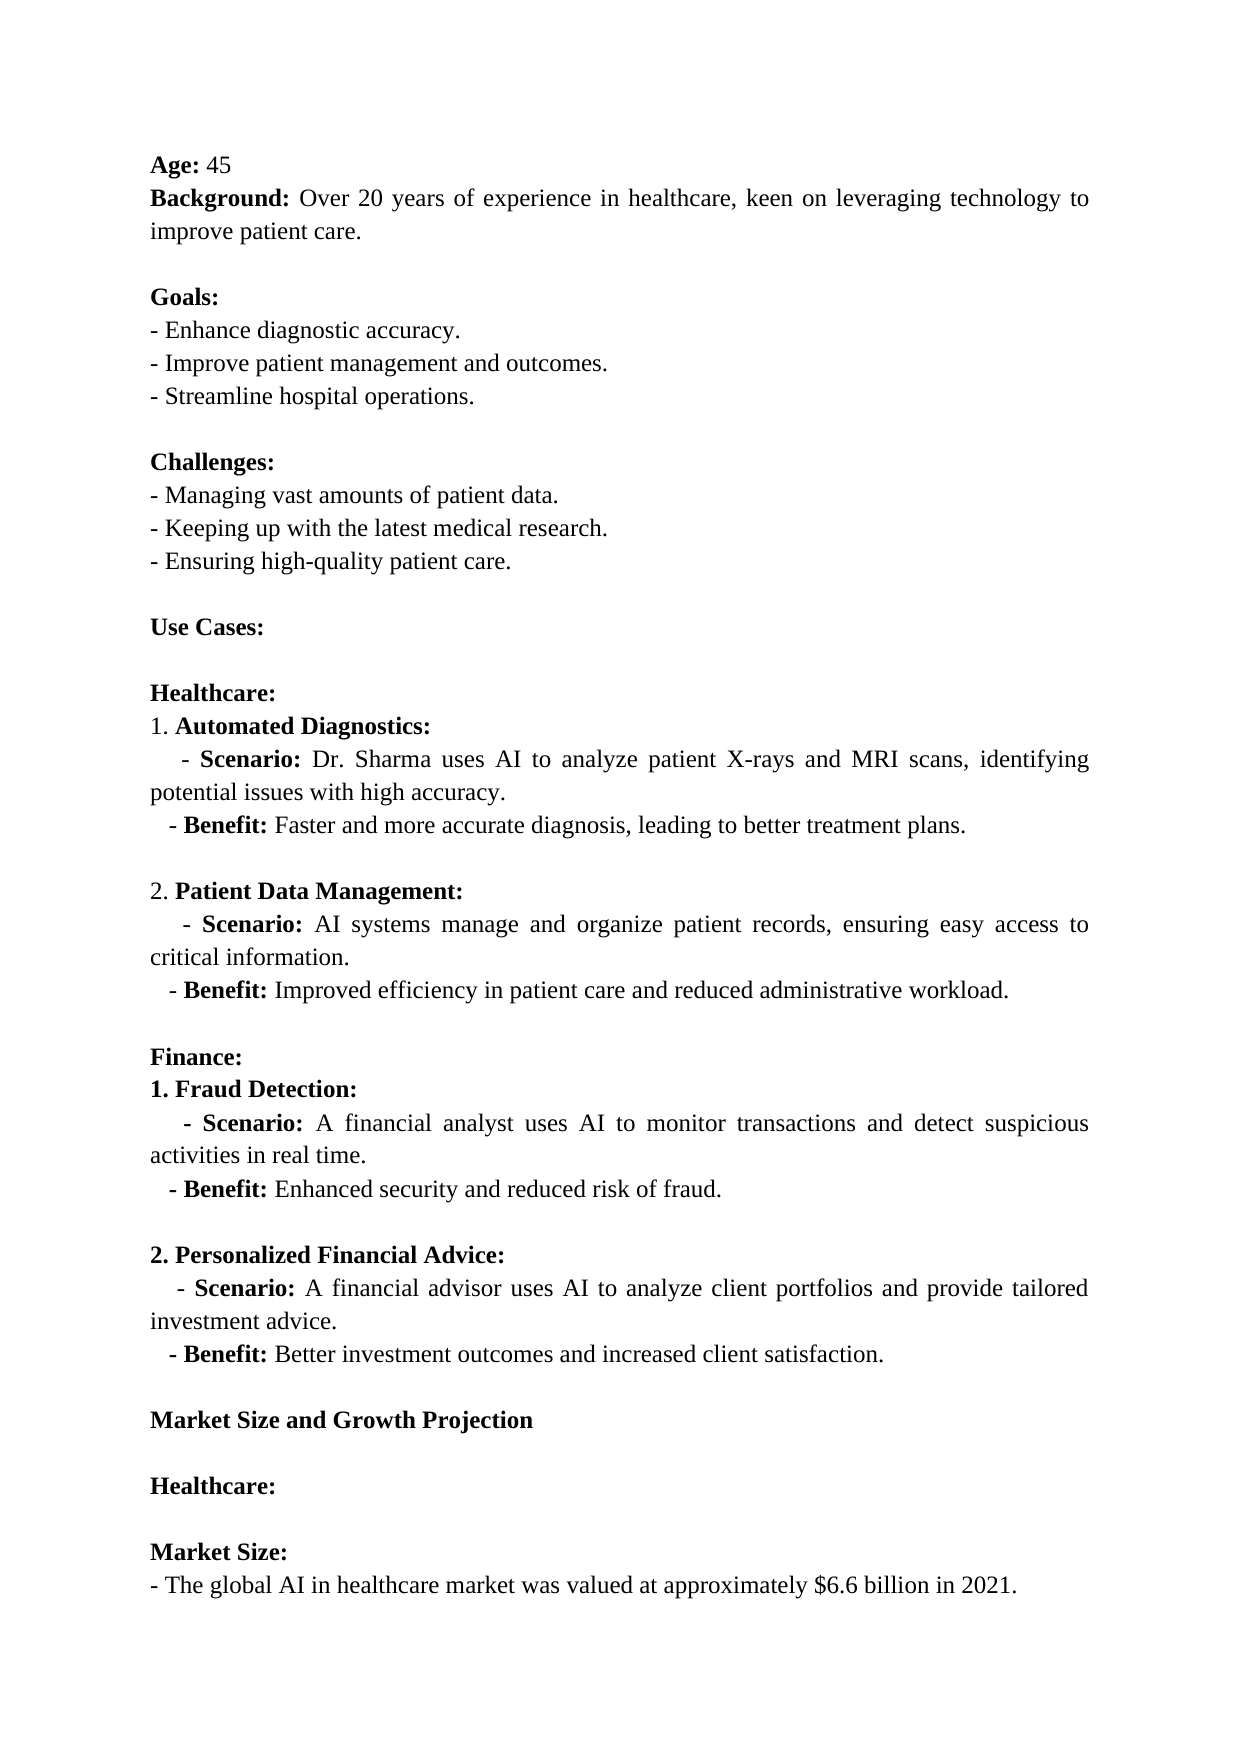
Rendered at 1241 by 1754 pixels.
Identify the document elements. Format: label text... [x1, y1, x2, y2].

text Use Cases: [150, 612, 1090, 641]
text Healthcare: [150, 1471, 1090, 1499]
text - The global AI in healthcare market was valued at approximately $6.6 billion in 2021. [150, 1570, 1090, 1599]
text Goals: [150, 282, 1090, 311]
text - Benefit: Enhanced security and reduced risk of fraud. [150, 1174, 1090, 1202]
text Background: Over 20 years of experience in healthcare, keen on leveraging technology to improve patient care. [150, 183, 1090, 245]
text - Benefit: Better investment outcomes and increased client satisfaction. [150, 1339, 1090, 1367]
text 1. Fraud Detection: [150, 1074, 1090, 1103]
text Finance: [150, 1042, 1090, 1070]
text - Managing vast amounts of patient data. [150, 480, 1090, 509]
text Age: 45 [150, 150, 1090, 179]
text Healthcare: [150, 678, 1090, 707]
text - Scenario: A financial analyst uses AI to monitor transactions and detect suspicious activities in real time. [150, 1108, 1090, 1169]
text 2. Patient Data Management: [150, 876, 1090, 905]
text - Benefit: Improved efficiency in patient care and reduced administrative workload. [150, 976, 1090, 1004]
text - Scenario: A financial advisor uses AI to analyze client portfolios and provide tailored investment advice. [150, 1273, 1090, 1334]
text - Keeping up with the latest medical research. [150, 513, 1090, 542]
text - Enhance diagnostic accuracy. [150, 315, 1090, 344]
text Market Size: [150, 1537, 1090, 1566]
text - Improve patient management and outcomes. [150, 348, 1090, 377]
text 1. Automated Diagnostics: [150, 711, 1090, 740]
text - Ensuring high-quality patient care. [150, 546, 1090, 575]
text - Scenario: AI systems manage and organize patient records, ensuring easy access to critical information. [150, 909, 1090, 971]
text - Scenario: Dr. Sharma uses AI to analyze patient X-rays and MRI scans, identifying potential issues with high accuracy. [150, 744, 1090, 806]
text Market Size and Growth Projection [150, 1405, 1090, 1433]
text - Benefit: Faster and more accurate diagnosis, leading to better treatment plans. [150, 810, 1090, 839]
text Challenges: [150, 447, 1090, 476]
text 2. Personalized Financial Advice: [150, 1240, 1090, 1268]
text - Streamline hospital operations. [150, 381, 1090, 410]
